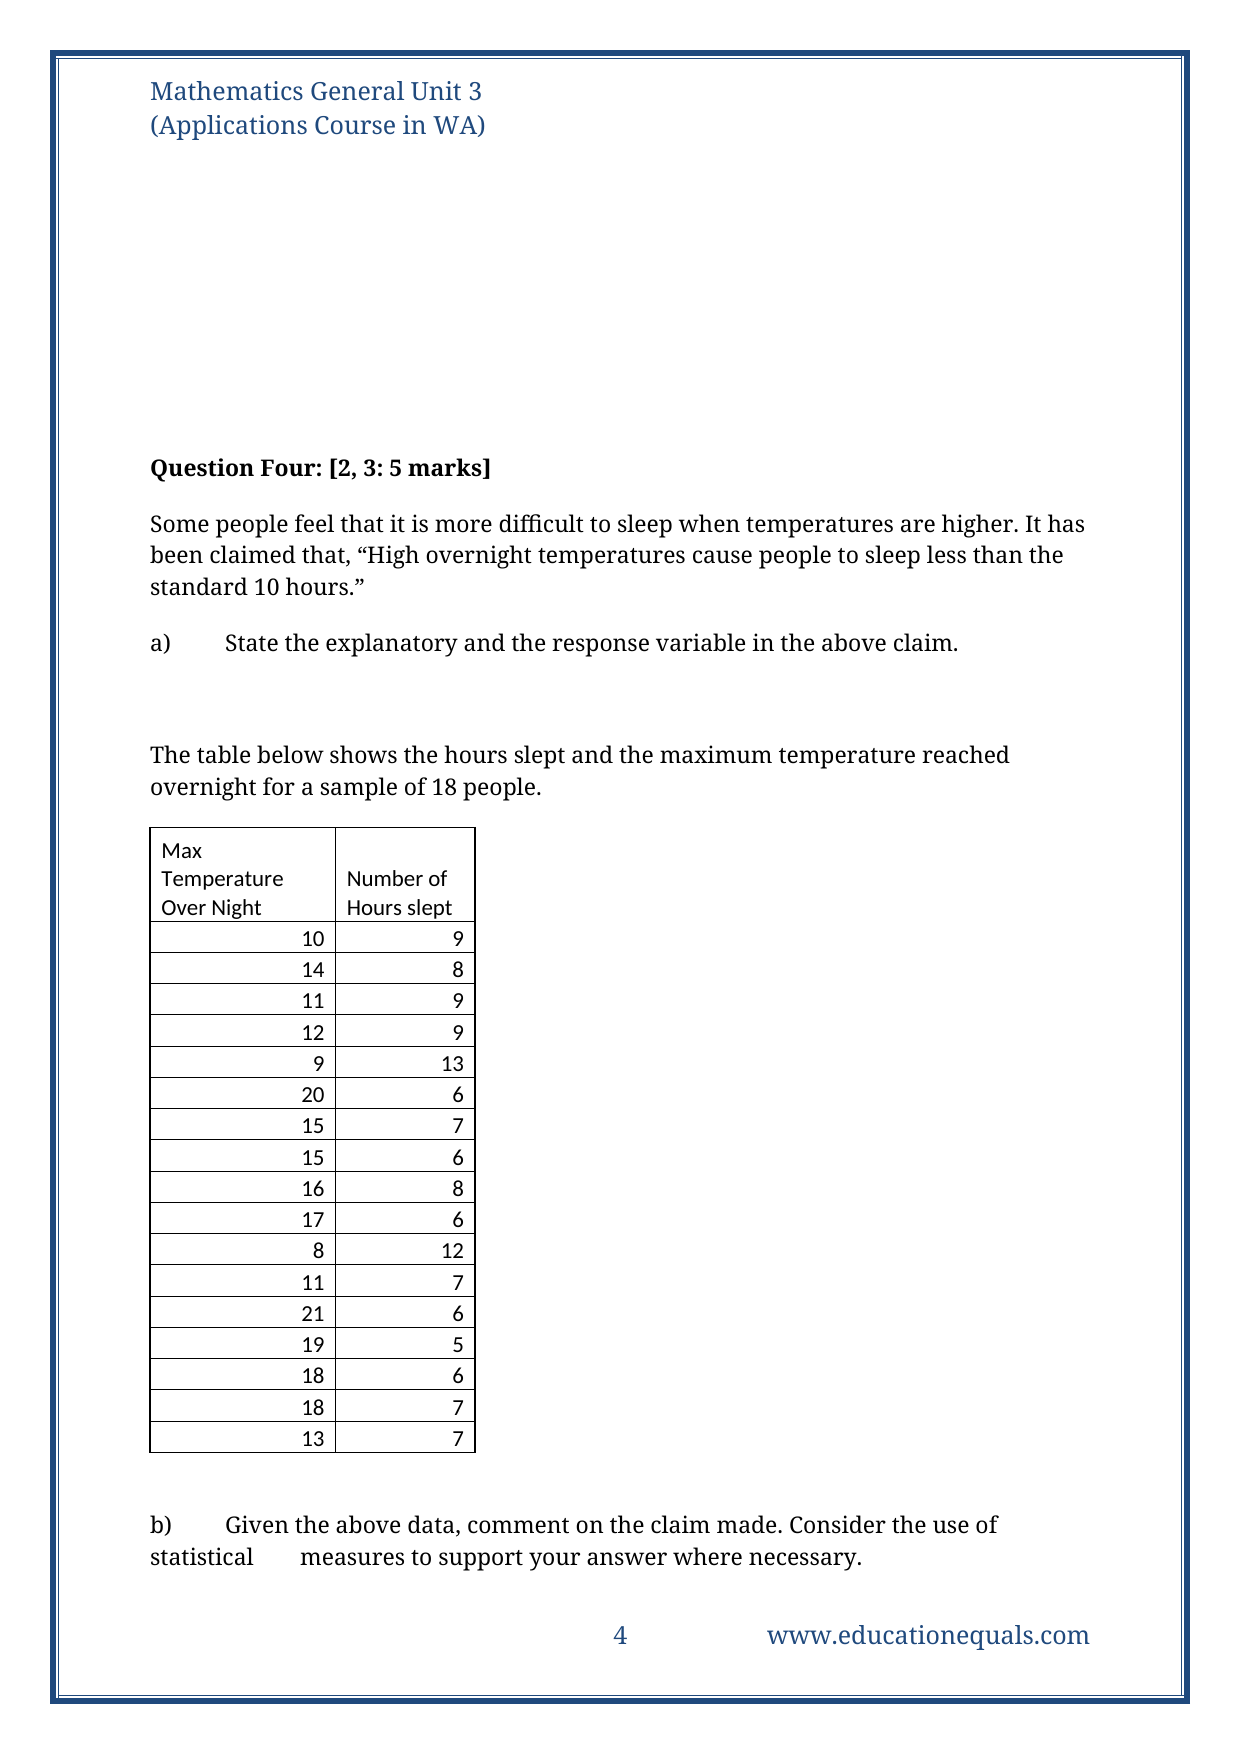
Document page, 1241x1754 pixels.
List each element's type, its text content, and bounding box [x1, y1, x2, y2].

table_cell 18 [151, 1390, 335, 1421]
table_cell 6 [336, 1203, 474, 1233]
table_cell 7 [336, 1390, 474, 1421]
text Some people feel that it is more difficult to sleep when temperatures are higher. It has been claimed that, “High overnight temperatures cause people to sleep less than the standard 10 hours.” [150, 508, 1090, 602]
table_cell 6 [336, 1140, 474, 1171]
table_cell 10 [151, 922, 335, 952]
table_cell 8 [336, 1172, 474, 1202]
table_cell 9 [336, 984, 474, 1014]
table_cell 11 [151, 1265, 335, 1296]
text b) Given the above data, comment on the claim made. Consider the use of statistical measures to support your answer where necessary. [150, 1509, 1090, 1572]
table_cell 20 [151, 1078, 335, 1108]
table_cell 9 [336, 1015, 474, 1046]
table_cell 6 [336, 1359, 474, 1389]
text The table below shows the hours slept and the maximum temperature reached overnight for a sample of 18 people. [150, 739, 1090, 802]
table_cell 13 [151, 1422, 335, 1452]
table_cell 9 [151, 1047, 335, 1077]
table_header Number of Hours slept [336, 828, 474, 921]
table_cell 6 [336, 1078, 474, 1108]
table_cell 16 [151, 1172, 335, 1202]
table_cell 6 [336, 1297, 474, 1327]
table_cell 15 [151, 1109, 335, 1139]
table_cell 8 [151, 1234, 335, 1264]
table_cell 9 [336, 922, 474, 952]
table_cell 7 [336, 1109, 474, 1139]
table_cell 13 [336, 1047, 474, 1077]
table_cell 12 [151, 1015, 335, 1046]
table_cell 19 [151, 1328, 335, 1358]
table_cell 17 [151, 1203, 335, 1233]
table_cell 7 [336, 1422, 474, 1452]
table_cell 21 [151, 1297, 335, 1327]
text Question Four: [2, 3: 5 marks] [150, 452, 1090, 483]
table_cell 12 [336, 1234, 474, 1264]
table_cell 5 [336, 1328, 474, 1358]
table_cell 7 [336, 1265, 474, 1296]
text a) State the explanatory and the response variable in the above claim. [150, 627, 1090, 658]
table_header Max Temperature Over Night [151, 828, 335, 921]
table_cell 15 [151, 1140, 335, 1171]
table_cell 11 [151, 984, 335, 1014]
table_cell 8 [336, 953, 474, 983]
table_cell 18 [151, 1359, 335, 1389]
table_cell 14 [151, 953, 335, 983]
